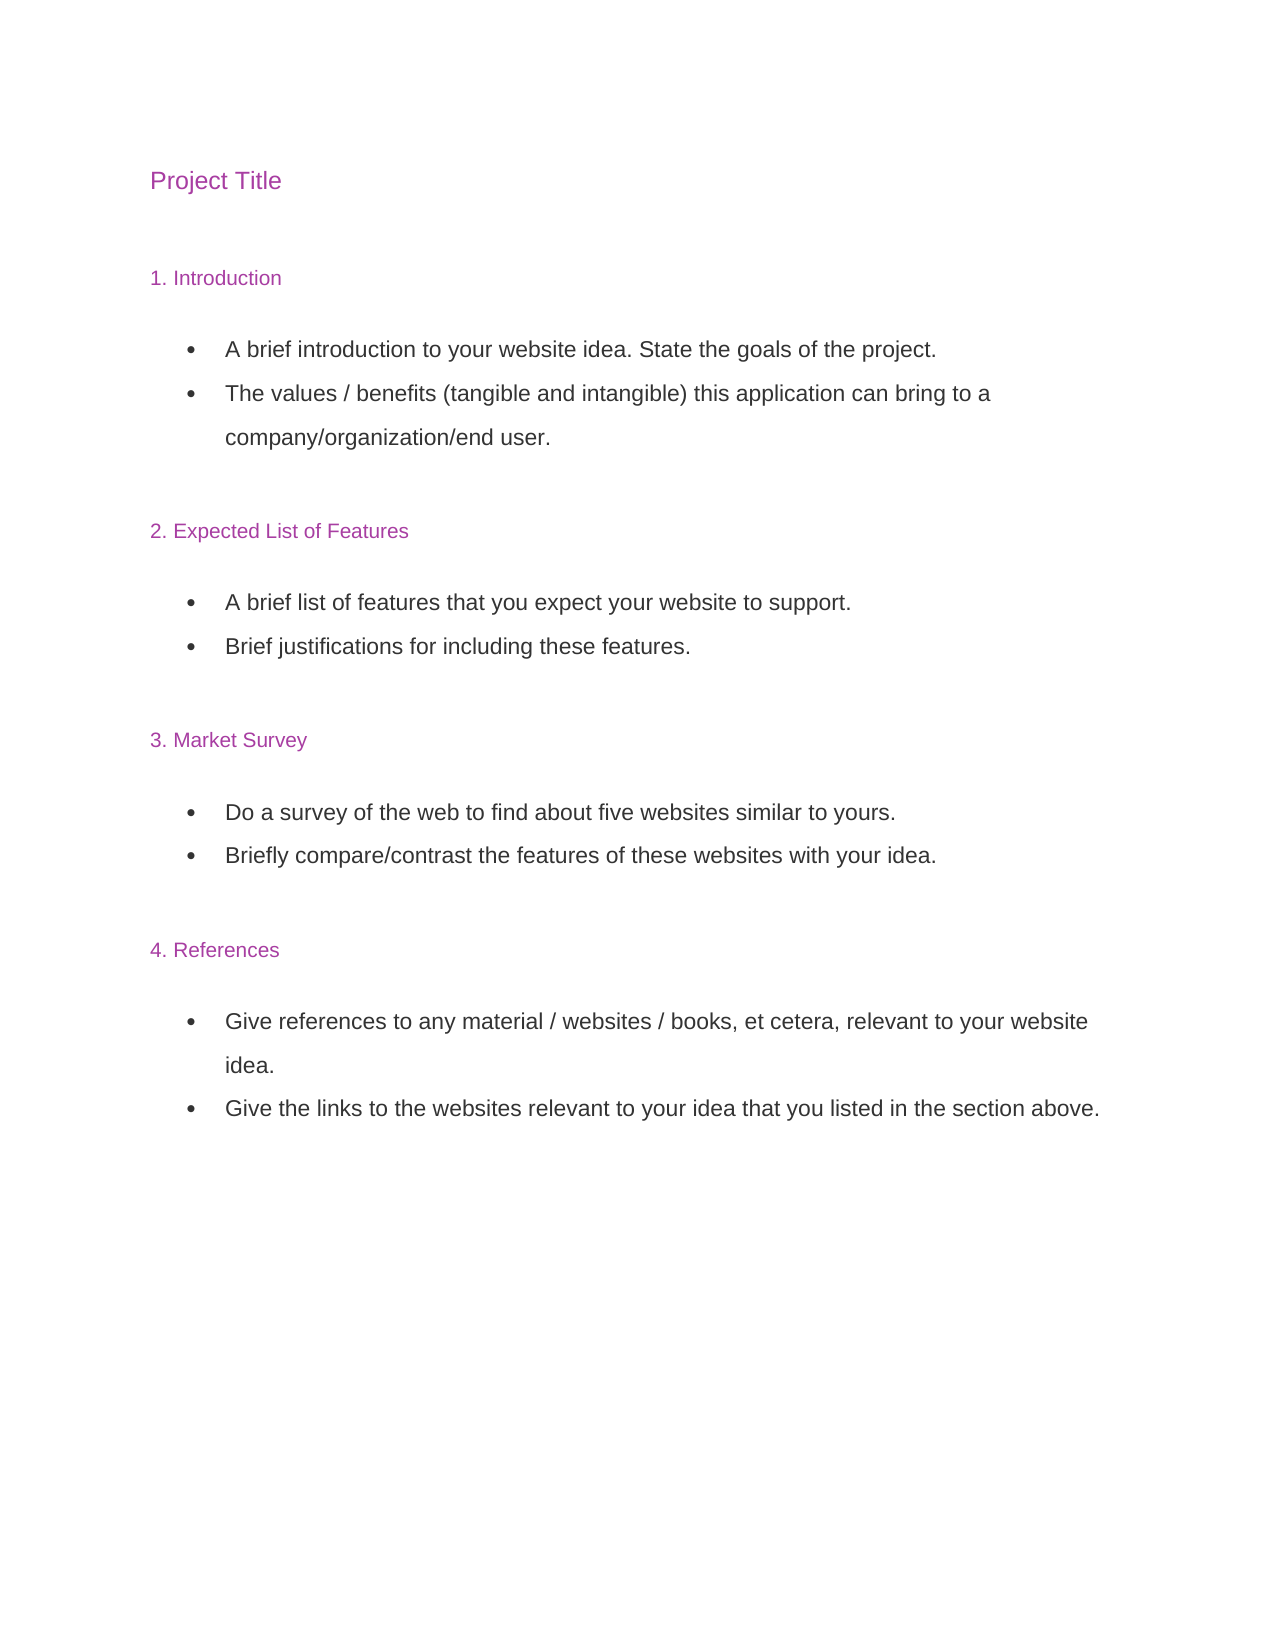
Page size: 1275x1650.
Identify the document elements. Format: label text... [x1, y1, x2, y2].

text Project Title [150, 166, 1125, 194]
list Give references to any material / websites / books, et cetera, relevant to your website idea. [187, 991, 1125, 1078]
list The values / benefits (tangible and intangible) this application can bring to a company/organization/end user. [187, 362, 1125, 450]
list Give the links to the websites relevant to your idea that you listed in the section above. [187, 1078, 1125, 1122]
text 2. Expected List of Features [150, 519, 1125, 543]
list Do a survey of the web to find about five websites similar to yours. [187, 781, 1125, 825]
list Briefly compare/contrast the features of these websites with your idea. [187, 825, 1125, 869]
text 1. Introduction [150, 266, 1125, 289]
list A brief introduction to your website idea. State the goals of the project. [187, 319, 1125, 362]
text 3. Market Survey [150, 728, 1125, 752]
list A brief list of features that you expect your website to support. [187, 572, 1125, 616]
text 4. References [150, 937, 1125, 961]
list Brief justifications for including these features. [187, 616, 1125, 659]
